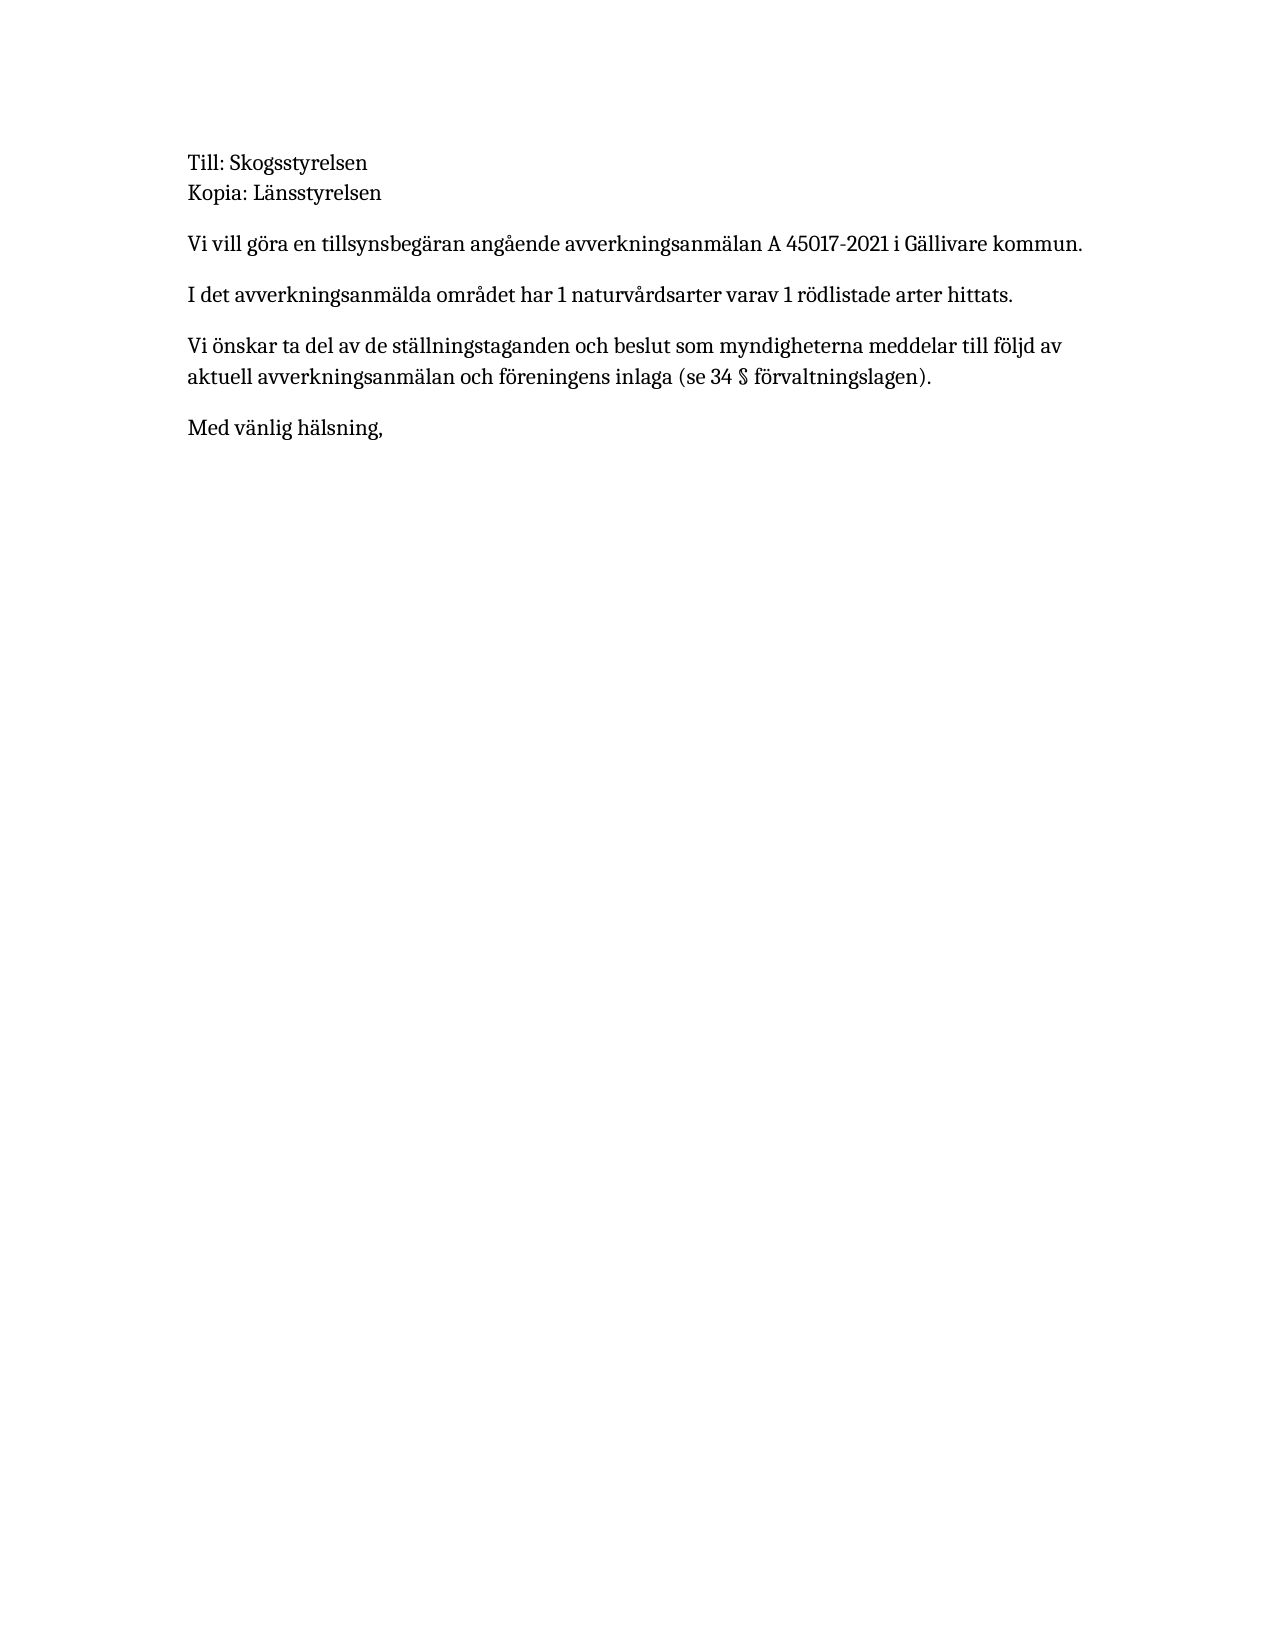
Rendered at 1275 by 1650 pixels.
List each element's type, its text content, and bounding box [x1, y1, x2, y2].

text Med vänlig hälsning, [187, 414, 1087, 471]
text Vi vill göra en tillsynsbegäran angående avverkningsanmälan A 45017-2021 i Gällivare kommun. [187, 231, 1087, 258]
text Vi önskar ta del av de ställningstaganden och beslut som myndigheterna meddelar till följd av aktuell avverkningsanmälan och föreningens inlaga (se 34 § förvaltningslagen). [187, 333, 1087, 390]
text Till: Skogsstyrelsen Kopia: Länsstyrelsen [187, 150, 1087, 207]
text I det avverkningsanmälda området har 1 naturvårdsarter varav 1 rödlistade arter hittats. [187, 282, 1087, 309]
